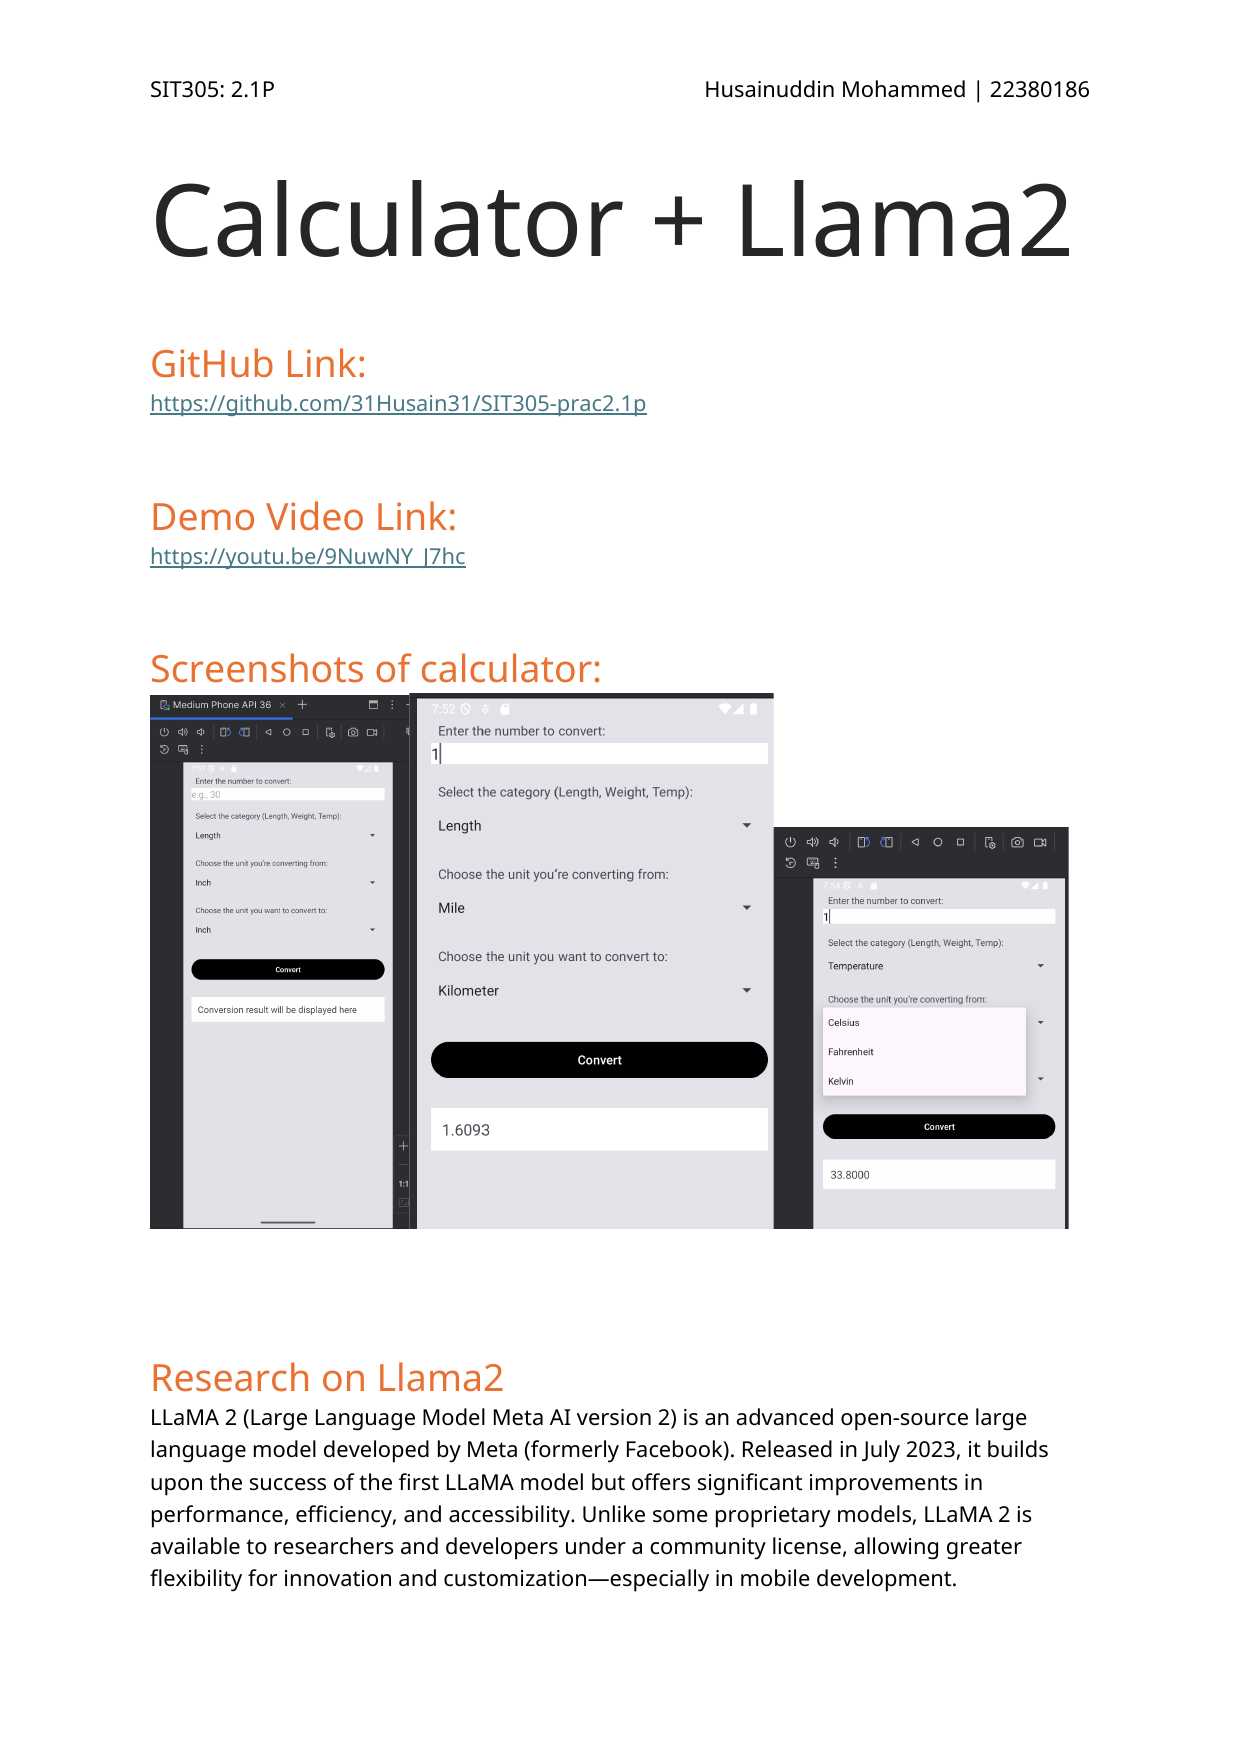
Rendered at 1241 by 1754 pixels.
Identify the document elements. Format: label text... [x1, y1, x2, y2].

text https://github.com/31Husain31/SIT305-prac2.1p [150, 388, 1090, 418]
title Calculator + Llama2 [150, 150, 1090, 286]
subtitle Screenshots of calculator: [150, 642, 1090, 693]
subtitle Demo Video Link: [150, 490, 1090, 541]
picture [150, 693, 1069, 1229]
subtitle Research on Llama2 [150, 1351, 1090, 1402]
text LLaMA 2 (Large Language Model Meta AI version 2) is an advanced open-source large language model developed by Meta (formerly Facebook). Released in July 2023, it builds upon the success of the first LLaMA model but offers significant improvements in performance, efficiency, and accessibility. Unlike some proprietary models, LLaMA 2 is available to researchers and developers under a community license, allowing greater flexibility for innovation and customization—especially in mobile development. [150, 1402, 1090, 1592]
subtitle GitHub Link: [150, 337, 1090, 388]
text https://youtu.be/9NuwNY_J7hc [150, 541, 1090, 571]
